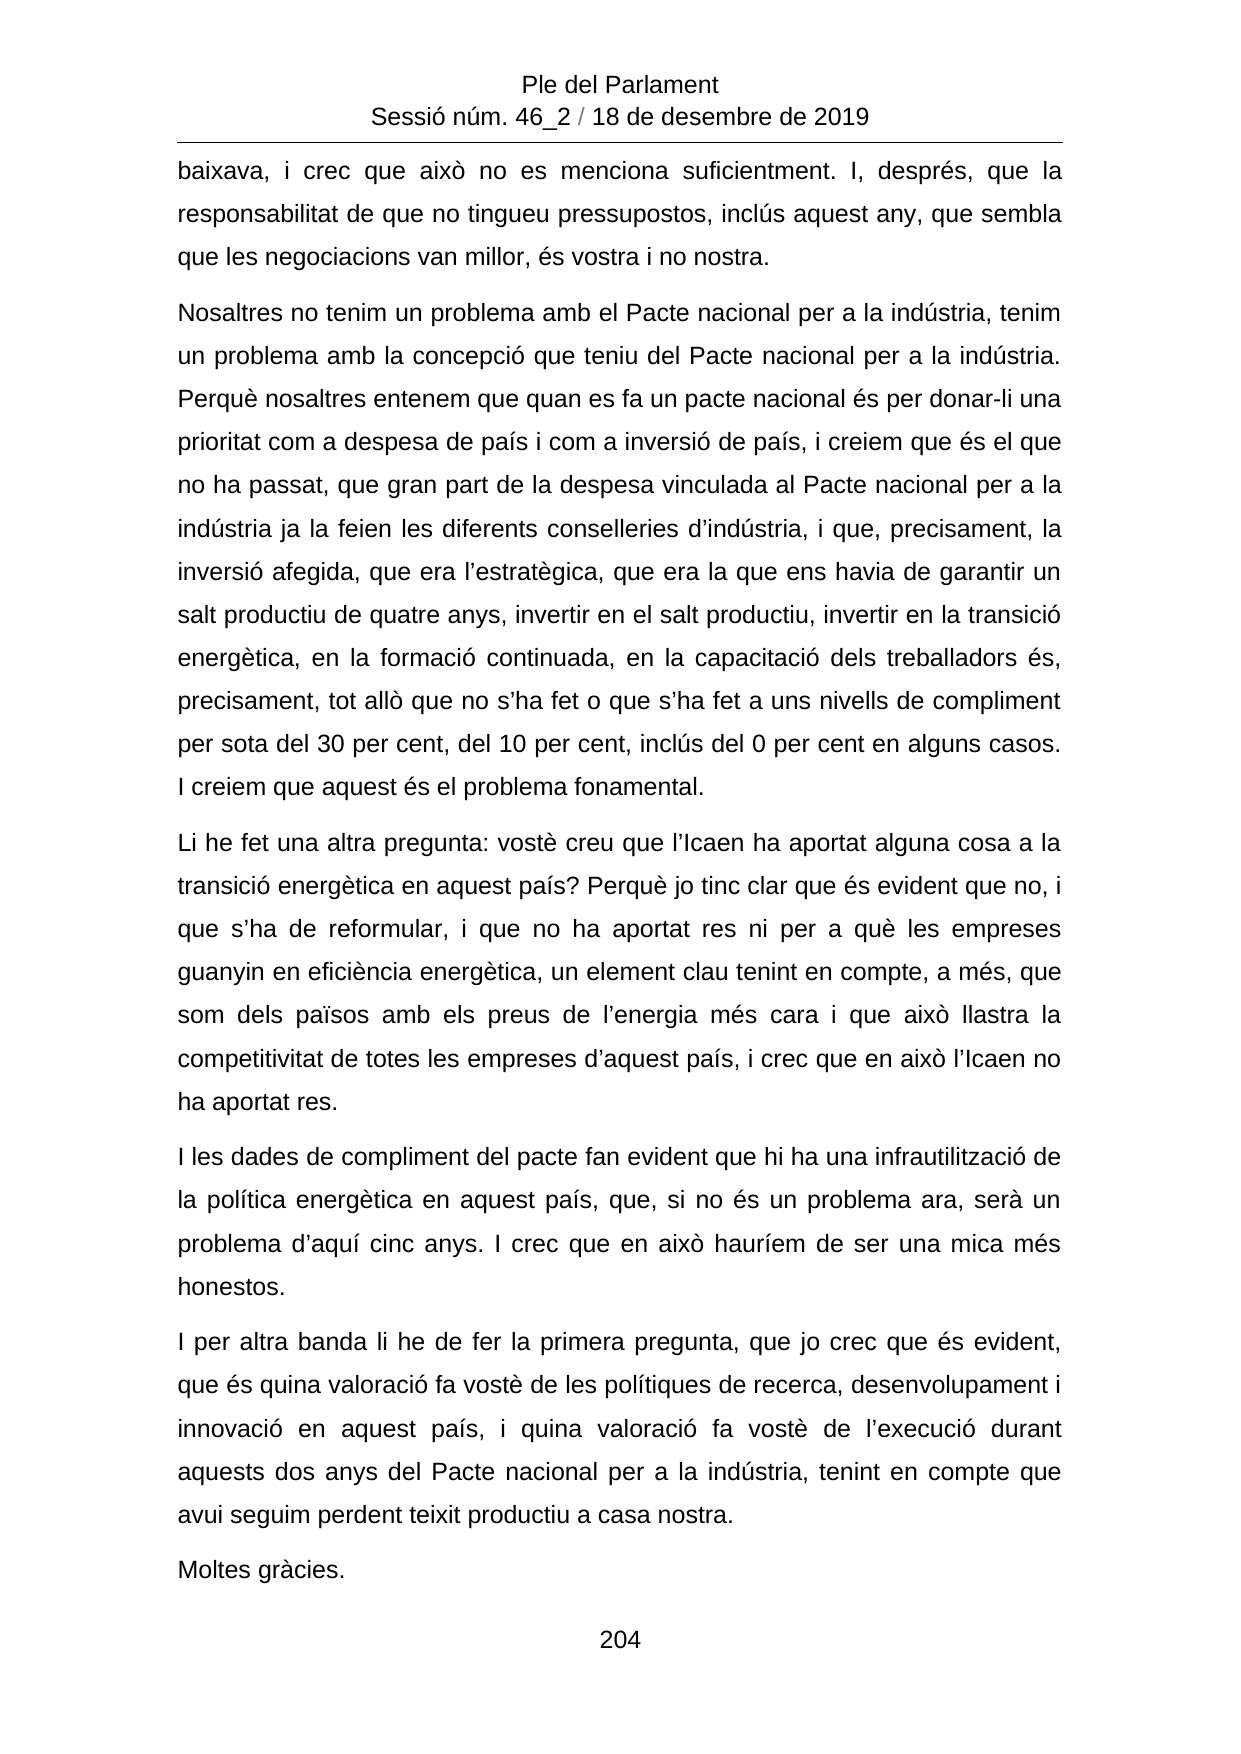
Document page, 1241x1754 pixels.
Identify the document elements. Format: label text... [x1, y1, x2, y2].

text I per altra banda li he de fer la primera pregunta, que jo crec que és evident, que és quina valoració fa vostè de les polítiques de recerca, desenvolupament i innovació en aquest país, i quina valoració fa vostè de l’execució durant aquests dos anys del Pacte nacional per a la indústria, tenint en compte que avui seguim perdent teixit productiu a casa nostra. [177, 1327, 1063, 1528]
text Moltes gràcies. [177, 1555, 1063, 1584]
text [177, 156, 1063, 271]
text I les dades de compliment del pacte fan evident que hi ha una infrautilització de la política energètica en aquest país, que, si no és un problema ara, serà un problema d’aquí cinc anys. I crec que en això hauríem de ser una mica més honestos. [177, 1142, 1063, 1300]
text Nosaltres no tenim un problema amb el Pacte nacional per a la indústria, tenim un problema amb la concepció que teniu del Pacte nacional per a la indústria. Perquè nosaltres entenem que quan es fa un pacte nacional és per donar-li una prioritat com a despesa de país i com a inversió de país, i creiem que és el que no ha passat, que gran part de la despesa vinculada al Pacte nacional per a la indústria ja la feien les diferents conselleries d’indústria, i que, precisament, la inversió afegida, que era l’estratègica, que era la que ens havia de garantir un salt productiu de quatre anys, invertir en el salt productiu, invertir en la transició energètica, en la formació continuada, en la capacitació dels treballadors és, precisament, tot allò que no s’ha fet o que s’ha fet a uns nivells de compliment per sota del 30 per cent, del 10 per cent, inclús del 0 per cent en alguns casos. I creiem que aquest és el problema fonamental. [177, 298, 1063, 801]
text Li he fet una altra pregunta: vostè creu que l’Icaen ha aportat alguna cosa a la transició energètica en aquest país? Perquè jo tinc clar que és evident que no, i que s’ha de reformular, i que no ha aportat res ni per a què les empreses guanyin en eficiència energètica, un element clau tenint en compte, a més, que som dels països amb els preus de l’energia més cara i que això llastra la competitivitat de totes les empreses d’aquest país, i crec que en això l’Icaen no ha aportat res. [177, 828, 1063, 1115]
